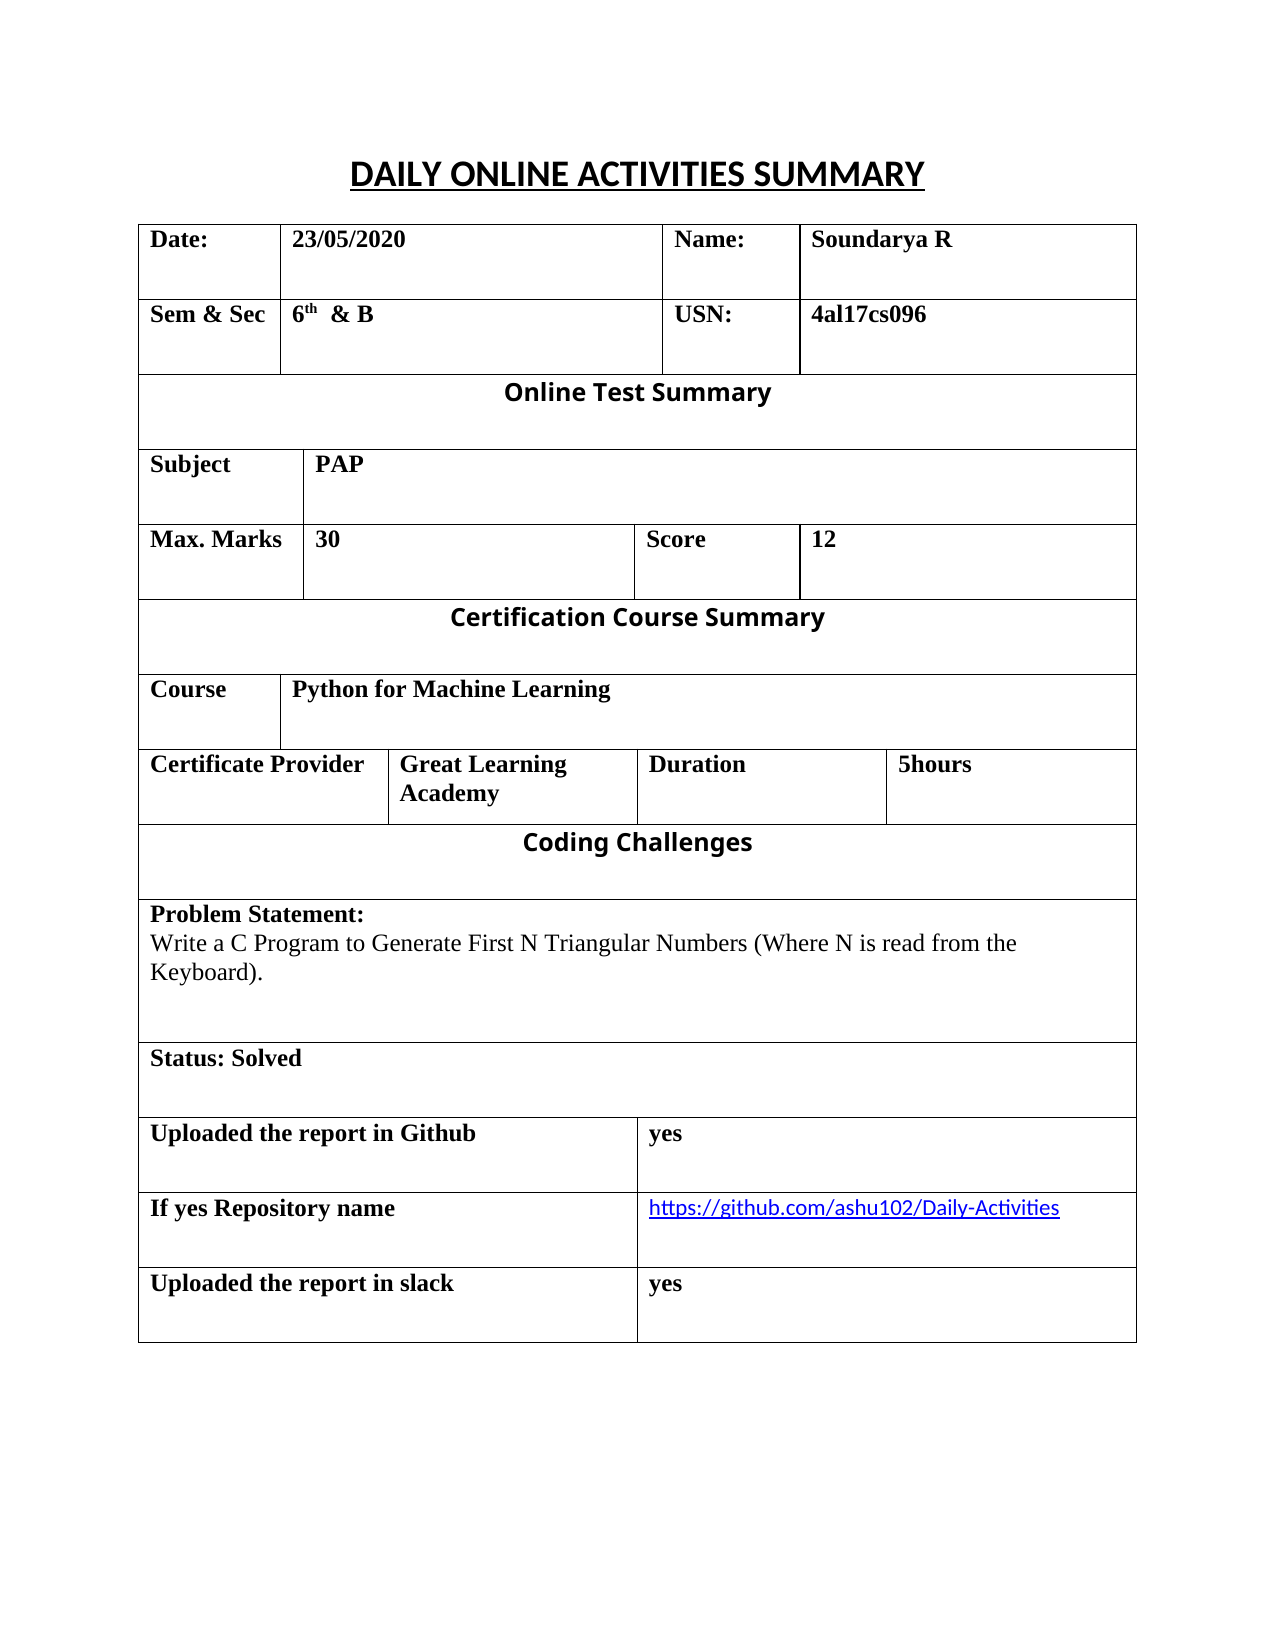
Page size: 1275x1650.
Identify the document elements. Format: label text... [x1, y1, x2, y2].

table_cell If yes Repository name [139, 1193, 637, 1267]
table_header Name: [663, 225, 799, 298]
table_cell Problem Statement: Write a C Program to Generate First N Triangular Numbers (Where N is read from the Keyboard). [139, 900, 1136, 1042]
table_cell Max. Marks [139, 525, 303, 598]
table_cell Certification Course Summary [139, 600, 1136, 673]
table_cell https://github.com/ashu102/Daily-Activities [638, 1193, 1136, 1267]
table_cell Duration [638, 750, 886, 823]
table_cell 4al17cs096 [801, 300, 1136, 373]
table_cell yes [638, 1268, 1136, 1342]
table_header Date: [139, 225, 280, 298]
table_cell Uploaded the report in slack [139, 1268, 637, 1342]
text DAILY ONLINE ACTIVITIES SUMMARY [150, 150, 1125, 196]
table_cell Uploaded the report in Github [139, 1118, 637, 1192]
table_cell Subject [139, 450, 303, 523]
table_header 23/05/2020 [281, 225, 662, 298]
table_cell PAP [304, 450, 1136, 523]
table_header Soundarya R [801, 225, 1136, 298]
table_cell 30 [304, 525, 634, 598]
table_cell 6th & B [281, 300, 662, 373]
table_cell USN: [663, 300, 799, 373]
table_cell Great Learning Academy [389, 750, 637, 823]
table_cell Course [139, 675, 280, 748]
table_cell Online Test Summary [139, 375, 1136, 448]
table_cell 12 [801, 525, 1136, 598]
table_cell yes [638, 1118, 1136, 1192]
table_cell Score [635, 525, 799, 598]
table_cell Certificate Provider [139, 750, 388, 823]
table_cell Coding Challenges [139, 825, 1136, 898]
table_cell Python for Machine Learning [281, 675, 1136, 748]
table_cell Status: Solved [139, 1043, 1136, 1117]
table_cell 5hours [887, 750, 1136, 823]
table_cell Sem & Sec [139, 300, 280, 373]
